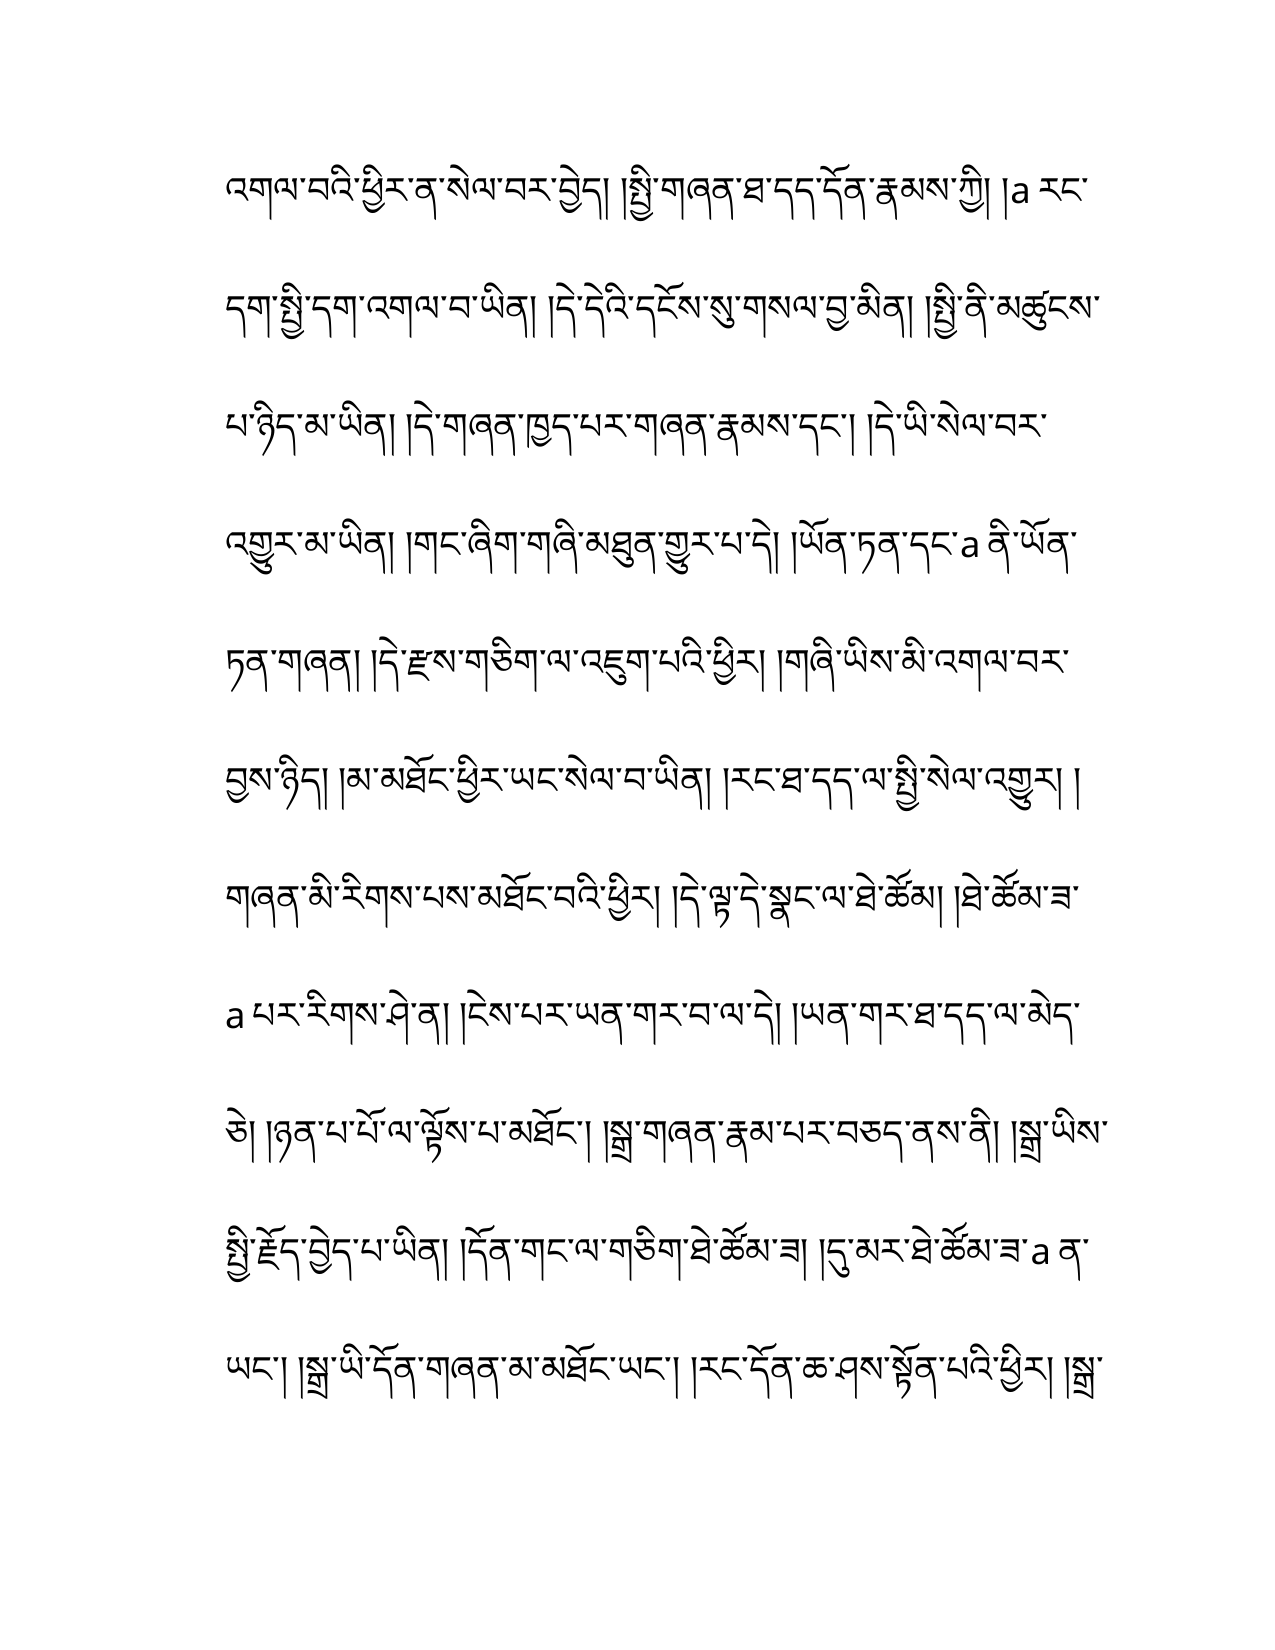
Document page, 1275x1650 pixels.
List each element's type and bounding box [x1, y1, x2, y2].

list [187, 150, 1125, 1432]
